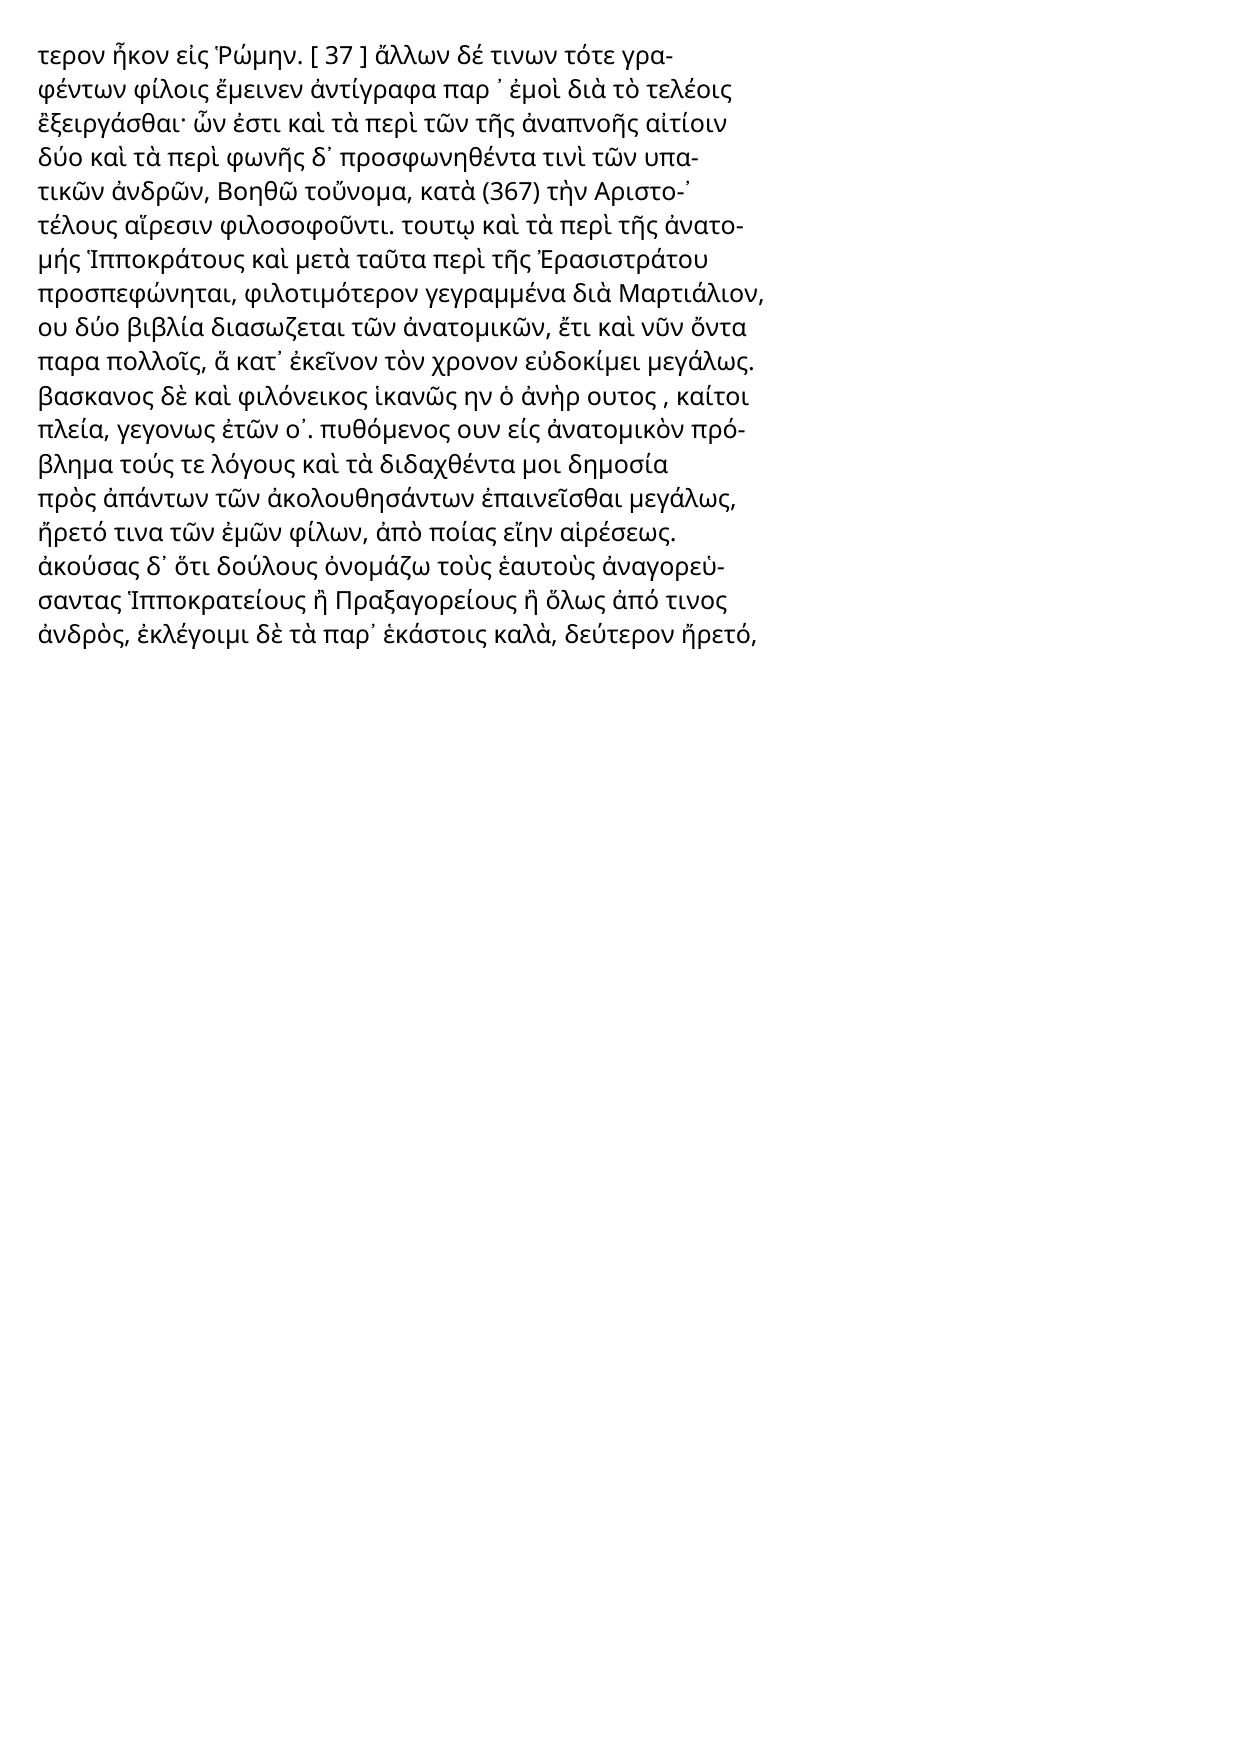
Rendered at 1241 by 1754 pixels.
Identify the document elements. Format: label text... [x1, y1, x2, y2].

text τερον ἦκον εἰς Ῥώμην. [ 37 ] ἄλλων δέ τινων τότε γρα- φέντων φίλοις ἔμεινεν ἀντίγραφα παρ ᾽ ἐμοὶ διὰ τὸ τελέοις ἒξειργάσθαι· ὦν ἐστι καὶ τὰ περὶ τῶν τῆς ἀναπνοῆς αἰτίοιν δύο καὶ τὰ περὶ φωνῆς δ᾽ προσφωνηθέντα τινὶ τῶν υπα- τικῶν ἀνδρῶν, Βοηθῶ τοὔνομα, κατὰ (367) τὴν Αριστο-᾽ τέλους αἵρεσιν φιλοσοφοῦντι. τουτῳ καὶ τὰ περὶ τῆς ἀνατο- μής Ἱπποκράτους καὶ μετὰ ταῦτα περὶ τῆς Ἐρασιστράτου προσπεφώνηται, φιλοτιμότερον γεγραμμένα διὰ Μαρτιάλιον, ου δύο βιβλία διασωζεται τῶν ἀνατομικῶν, ἔτι καὶ νῦν ὄντα παρα πολλοῖς, ἅ κατ᾽ ἐκεῖνον τὸν χρονον εὐδοκίμει μεγάλως. βασκανος δὲ καὶ φιλόνεικος ἱκανῶς ην ὁ ἀνὴρ ουτος , καίτοι πλεία, γεγονως ἐτῶν ο᾽. πυθόμενος ουν είς ἀνατομικὸν πρό- βλημα τούς τε λόγους καὶ τὰ διδαχθέντα μοι δημοσία πρὸς ἀπάντων τῶν ἀκολουθησάντων ἐπαινεῖσθαι μεγάλως, ἤρετό τινα τῶν ἐμῶν φίλων, ἀπὸ ποίας εἴην αἱρέσεως. ἀκούσας δ᾽ ὅτι δούλους ὀνομάζω τοὺς ἑαυτοὺς ἀναγορεὑ- σαντας Ἱπποκρατείους ἢ Πραξαγορείους ἢ ὅλως ἀπό τινος ἀνδρὸς, ἐκλέγοιμι δὲ τὰ παρ᾽ ἑκάστοις καλὰ, δεύτερον ἤρετό, [37, 37, 1203, 651]
